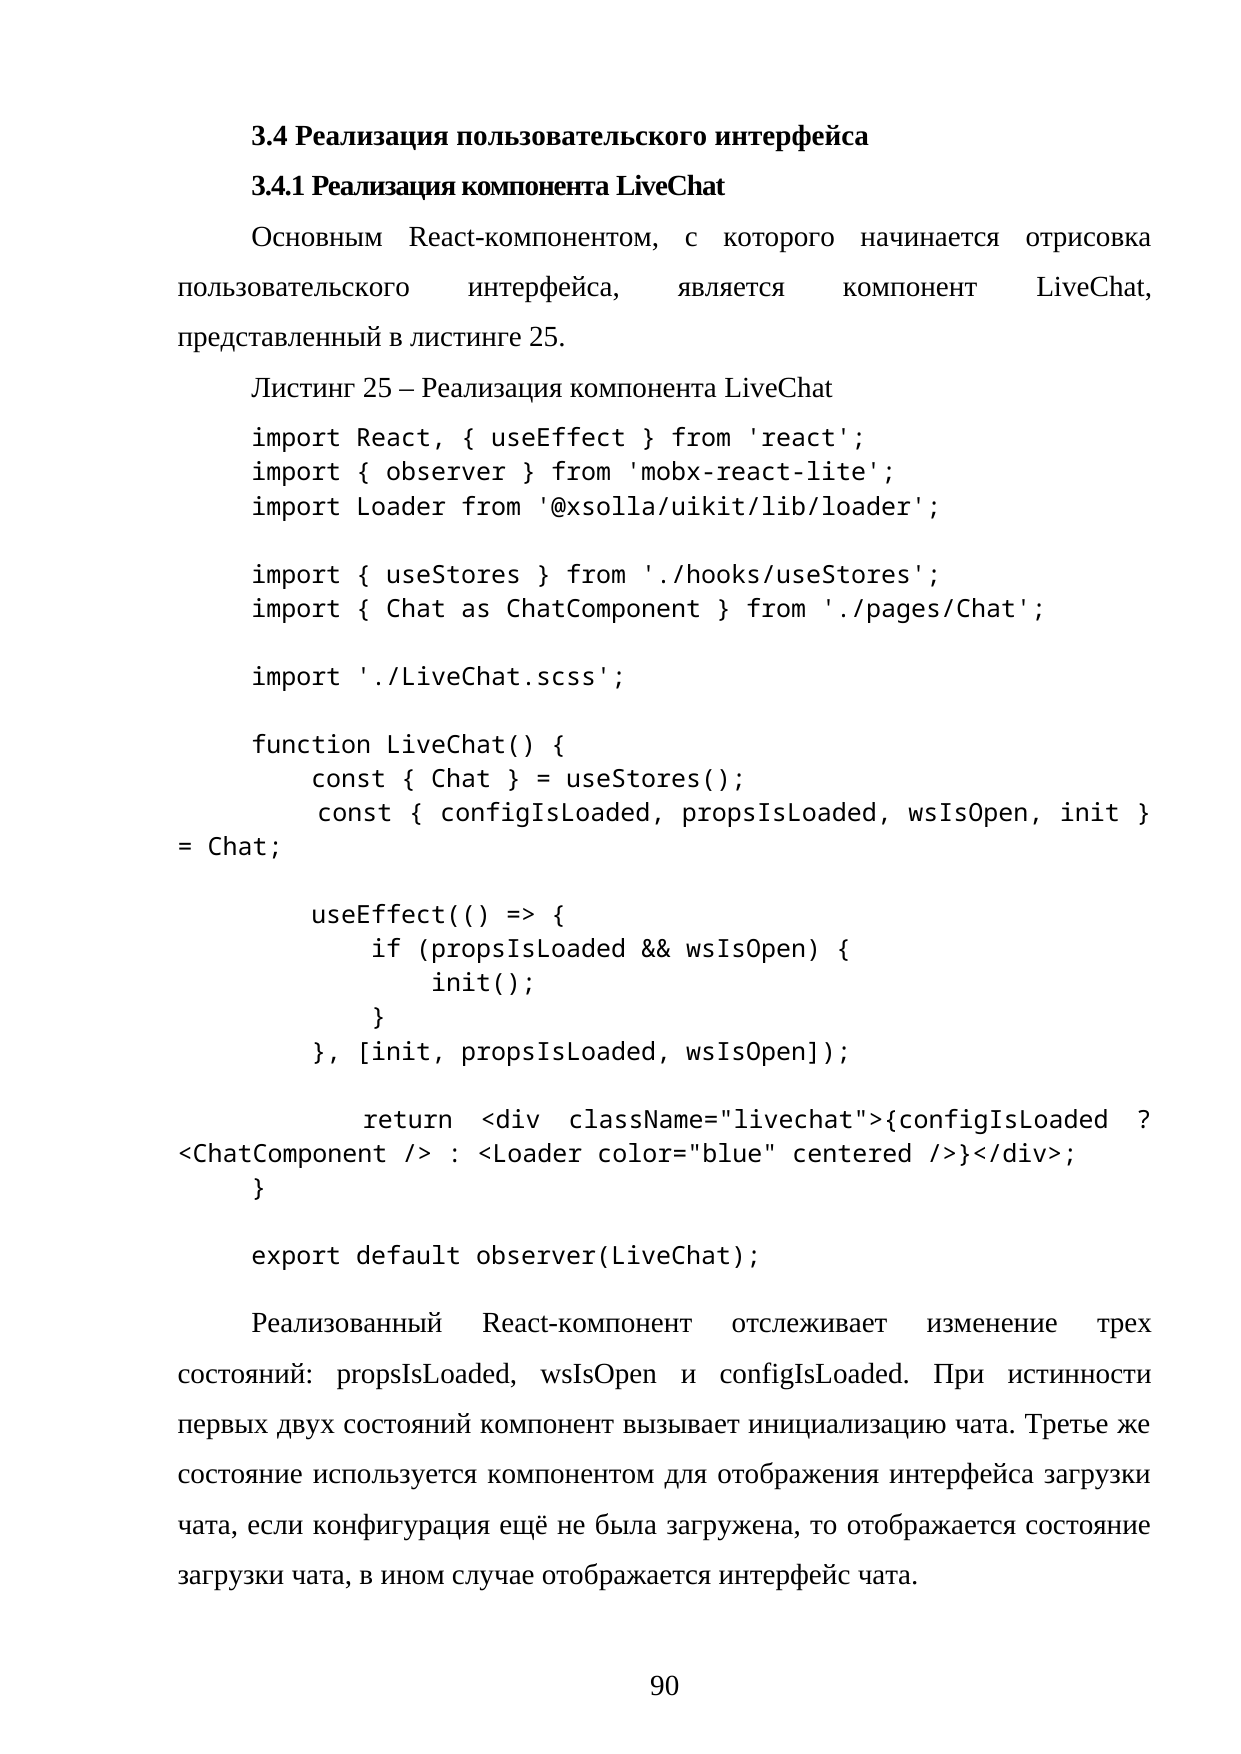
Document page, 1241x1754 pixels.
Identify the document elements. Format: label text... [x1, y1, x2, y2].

text import { Chat as ChatComponent } from './pages/Chat'; [177, 590, 1152, 624]
text Основным React-компонентом, с которого начинается отрисовка пользовательского интерфейса, является компонент LiveChat, представленный в листинге 25. [177, 219, 1152, 353]
text if (propsIsLoaded && wsIsOpen) { [177, 931, 1152, 965]
text Листинг 25 – Реализация компонента LiveChat [177, 370, 1152, 403]
text const { configIsLoaded, propsIsLoaded, wsIsOpen, init } = Chat; [177, 795, 1152, 863]
text export default observer(LiveChat); [177, 1237, 1152, 1272]
text init(); [177, 965, 1152, 999]
text const { Chat } = useStores(); [177, 761, 1152, 795]
text } [177, 999, 1152, 1033]
text import Loader from '@xsolla/uikit/lib/loader'; [177, 488, 1152, 522]
text Реализованный React-компонент отслеживает изменение трех состояний: propsIsLoaded, wsIsOpen и configIsLoaded. При истинности первых двух состояний компонент вызывает инициализацию чата. Третье же состояние используется компонентом для отображения интерфейса загрузки чата, если конфигурация ещё не была загружена, то отображается состояние загрузки чата, в ином случае отображается интерфейс чата. [177, 1306, 1152, 1591]
text useEffect(() => { [177, 897, 1152, 931]
text return <div className="livechat">{configIsLoaded ? <ChatComponent /> : <Loader color="blue" centered />}</div>; [177, 1101, 1152, 1169]
text }, [init, propsIsLoaded, wsIsOpen]); [177, 1033, 1152, 1067]
text import { useStores } from './hooks/useStores'; [177, 556, 1152, 590]
text import React, { useEffect } from 'react'; [177, 420, 1152, 454]
text import './LiveChat.scss'; [177, 658, 1152, 692]
text } [177, 1169, 1152, 1203]
text function LiveChat() { [177, 727, 1152, 761]
text import { observer } from 'mobx-react-lite'; [177, 454, 1152, 488]
subtitle Реализация пользовательского интерфейса [177, 118, 1152, 152]
title Реализация компонента LiveChat [177, 168, 1152, 202]
